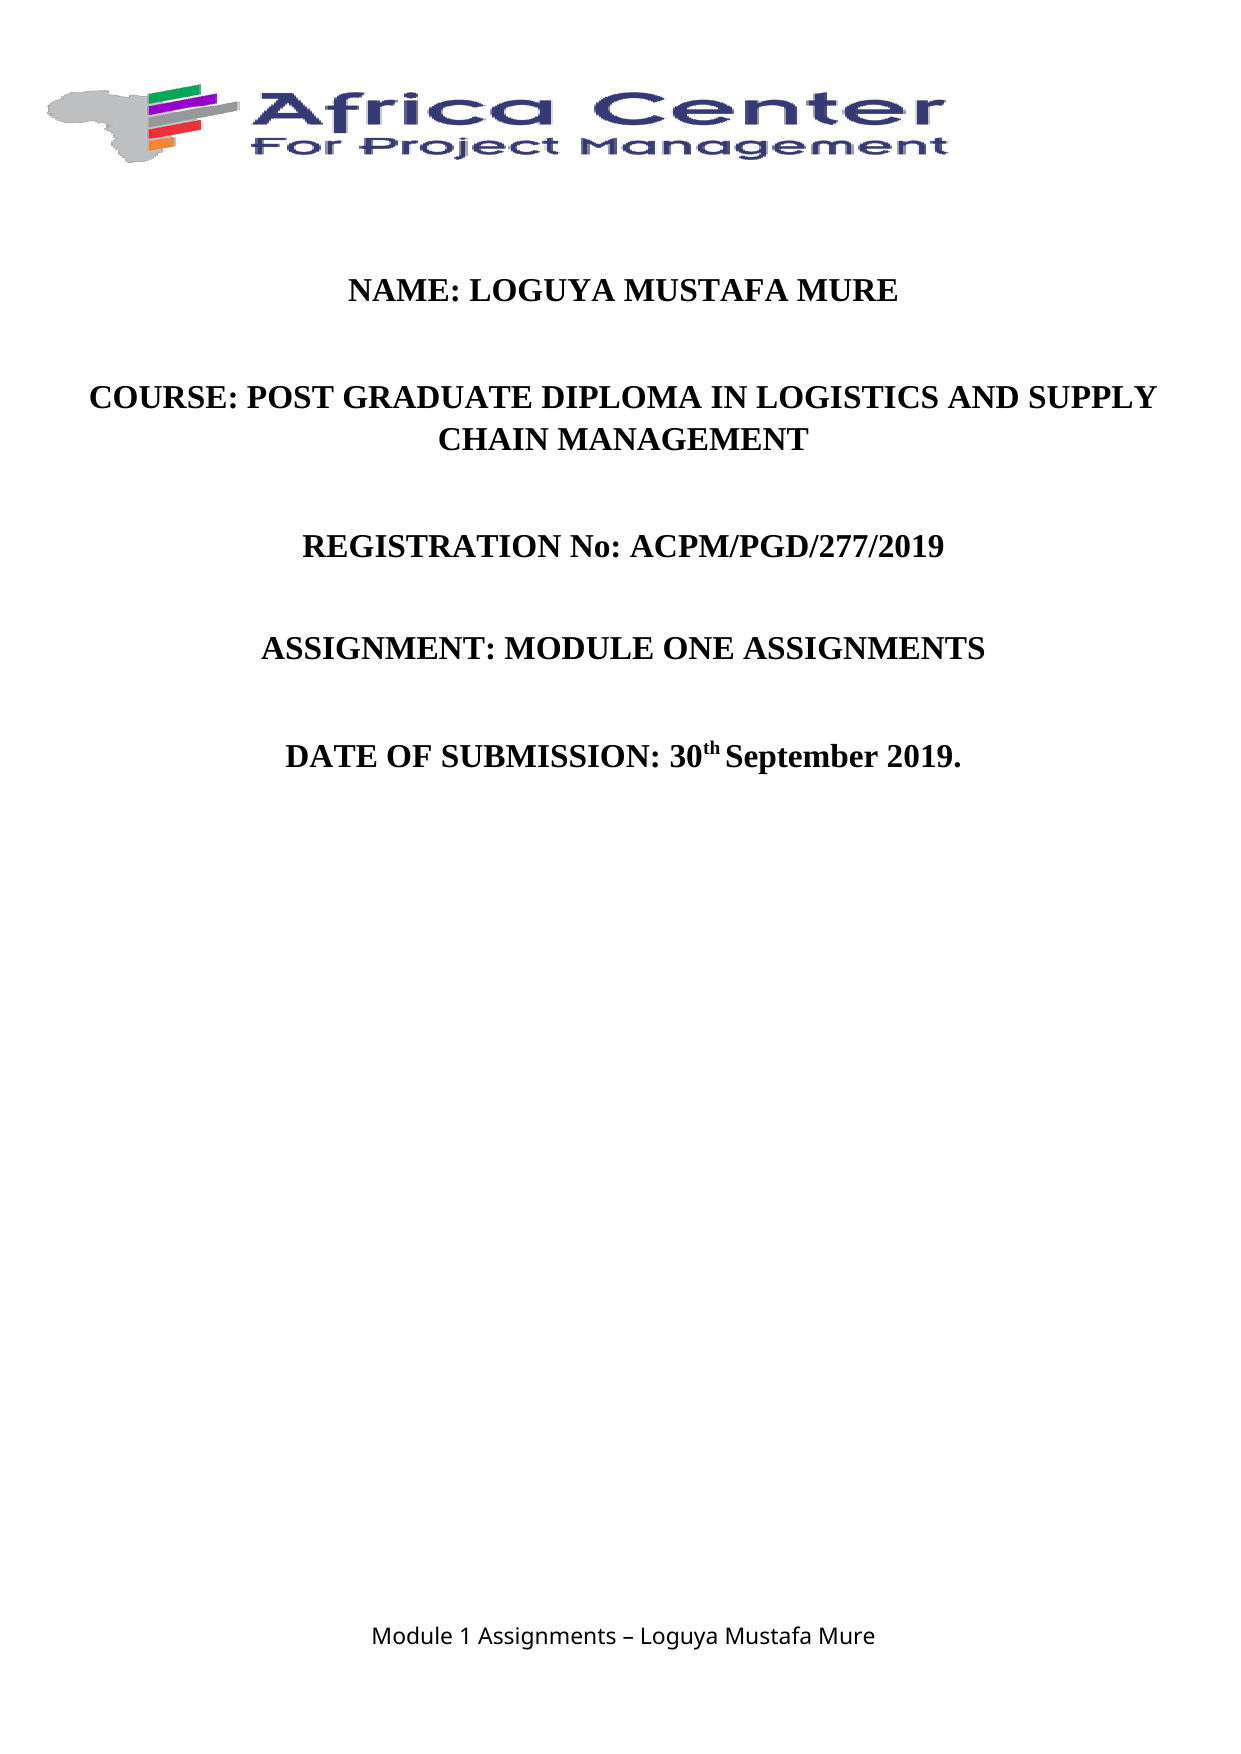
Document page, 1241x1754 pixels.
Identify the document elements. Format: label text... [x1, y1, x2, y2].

picture [46, 75, 949, 171]
text NAME: LOGUYA MUSTAFA MURE [47, 270, 1200, 308]
text DATE OF SUBMISSION: 30th September 2019. [47, 736, 1200, 774]
text REGISTRATION No: ACPM/PGD/277/2019 [47, 527, 1200, 565]
text ASSIGNMENT: MODULE ONE ASSIGNMENTS [47, 628, 1200, 667]
text COURSE: POST GRADUATE DIPLOMA IN LOGISTICS AND SUPPLY CHAIN MANAGEMENT [47, 378, 1200, 457]
